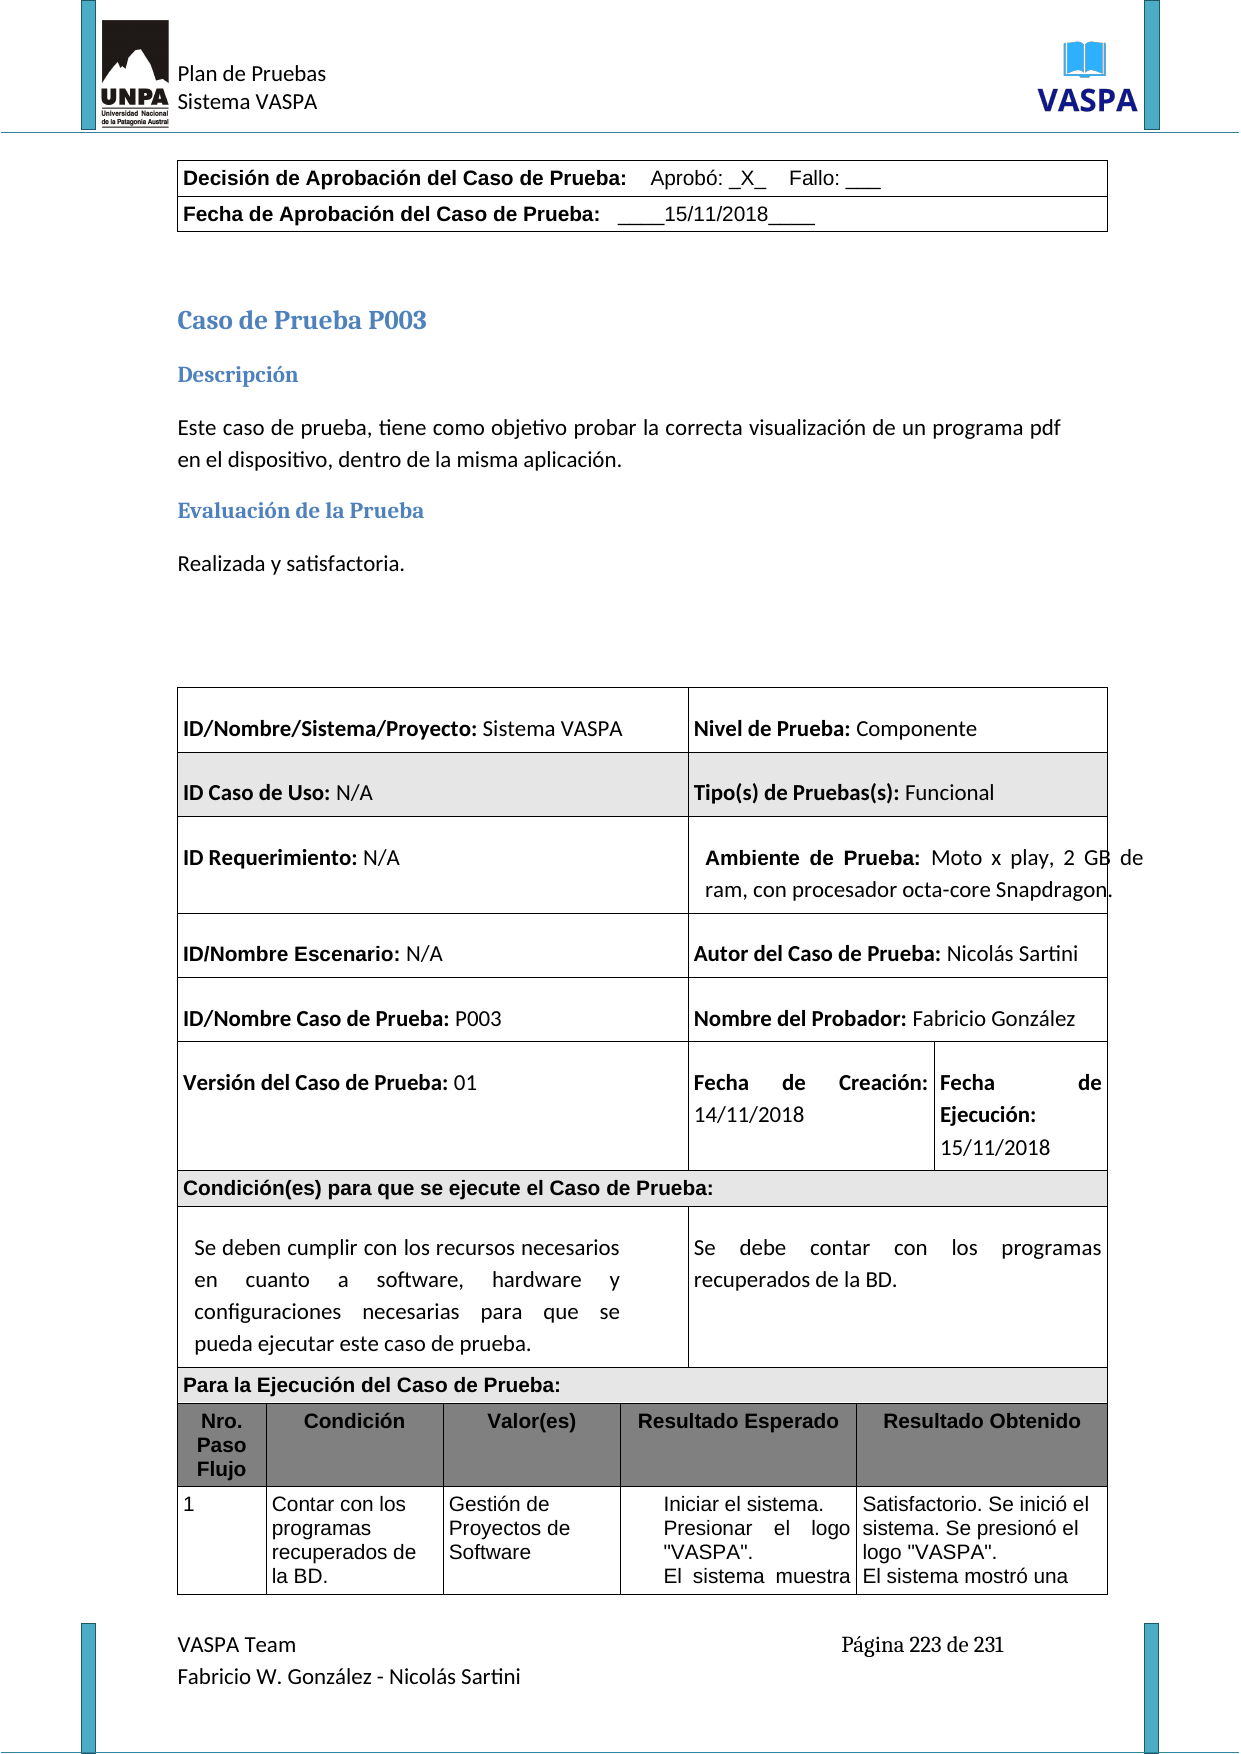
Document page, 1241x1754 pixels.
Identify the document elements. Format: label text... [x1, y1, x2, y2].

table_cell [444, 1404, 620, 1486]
picture [1032, 21, 1143, 132]
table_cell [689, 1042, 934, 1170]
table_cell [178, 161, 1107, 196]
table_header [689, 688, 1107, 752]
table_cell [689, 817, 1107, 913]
text Evaluación de la Prueba [177, 498, 1063, 524]
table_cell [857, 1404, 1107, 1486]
text Realizada y satisfactoria. [177, 549, 1063, 577]
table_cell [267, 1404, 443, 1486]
text Caso de Prueba P003 [177, 305, 1063, 336]
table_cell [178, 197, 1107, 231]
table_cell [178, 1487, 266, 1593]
picture [100, 18, 170, 129]
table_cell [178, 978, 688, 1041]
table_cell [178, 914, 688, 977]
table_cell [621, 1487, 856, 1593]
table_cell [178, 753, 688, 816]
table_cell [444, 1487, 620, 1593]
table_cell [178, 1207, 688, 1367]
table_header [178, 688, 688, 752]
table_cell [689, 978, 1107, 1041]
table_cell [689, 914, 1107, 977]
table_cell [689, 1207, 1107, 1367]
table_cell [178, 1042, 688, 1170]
text Este caso de prueba, tiene como objetivo probar la correcta visualización de un programa pdf en el dispositivo, dentro de la misma aplicación. [177, 413, 1063, 473]
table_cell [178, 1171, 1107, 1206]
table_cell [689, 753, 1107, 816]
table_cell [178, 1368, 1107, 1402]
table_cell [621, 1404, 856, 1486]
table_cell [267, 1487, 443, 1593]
text Descripción [177, 362, 1063, 388]
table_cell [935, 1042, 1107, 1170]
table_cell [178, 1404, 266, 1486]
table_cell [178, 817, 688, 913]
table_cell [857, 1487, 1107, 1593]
